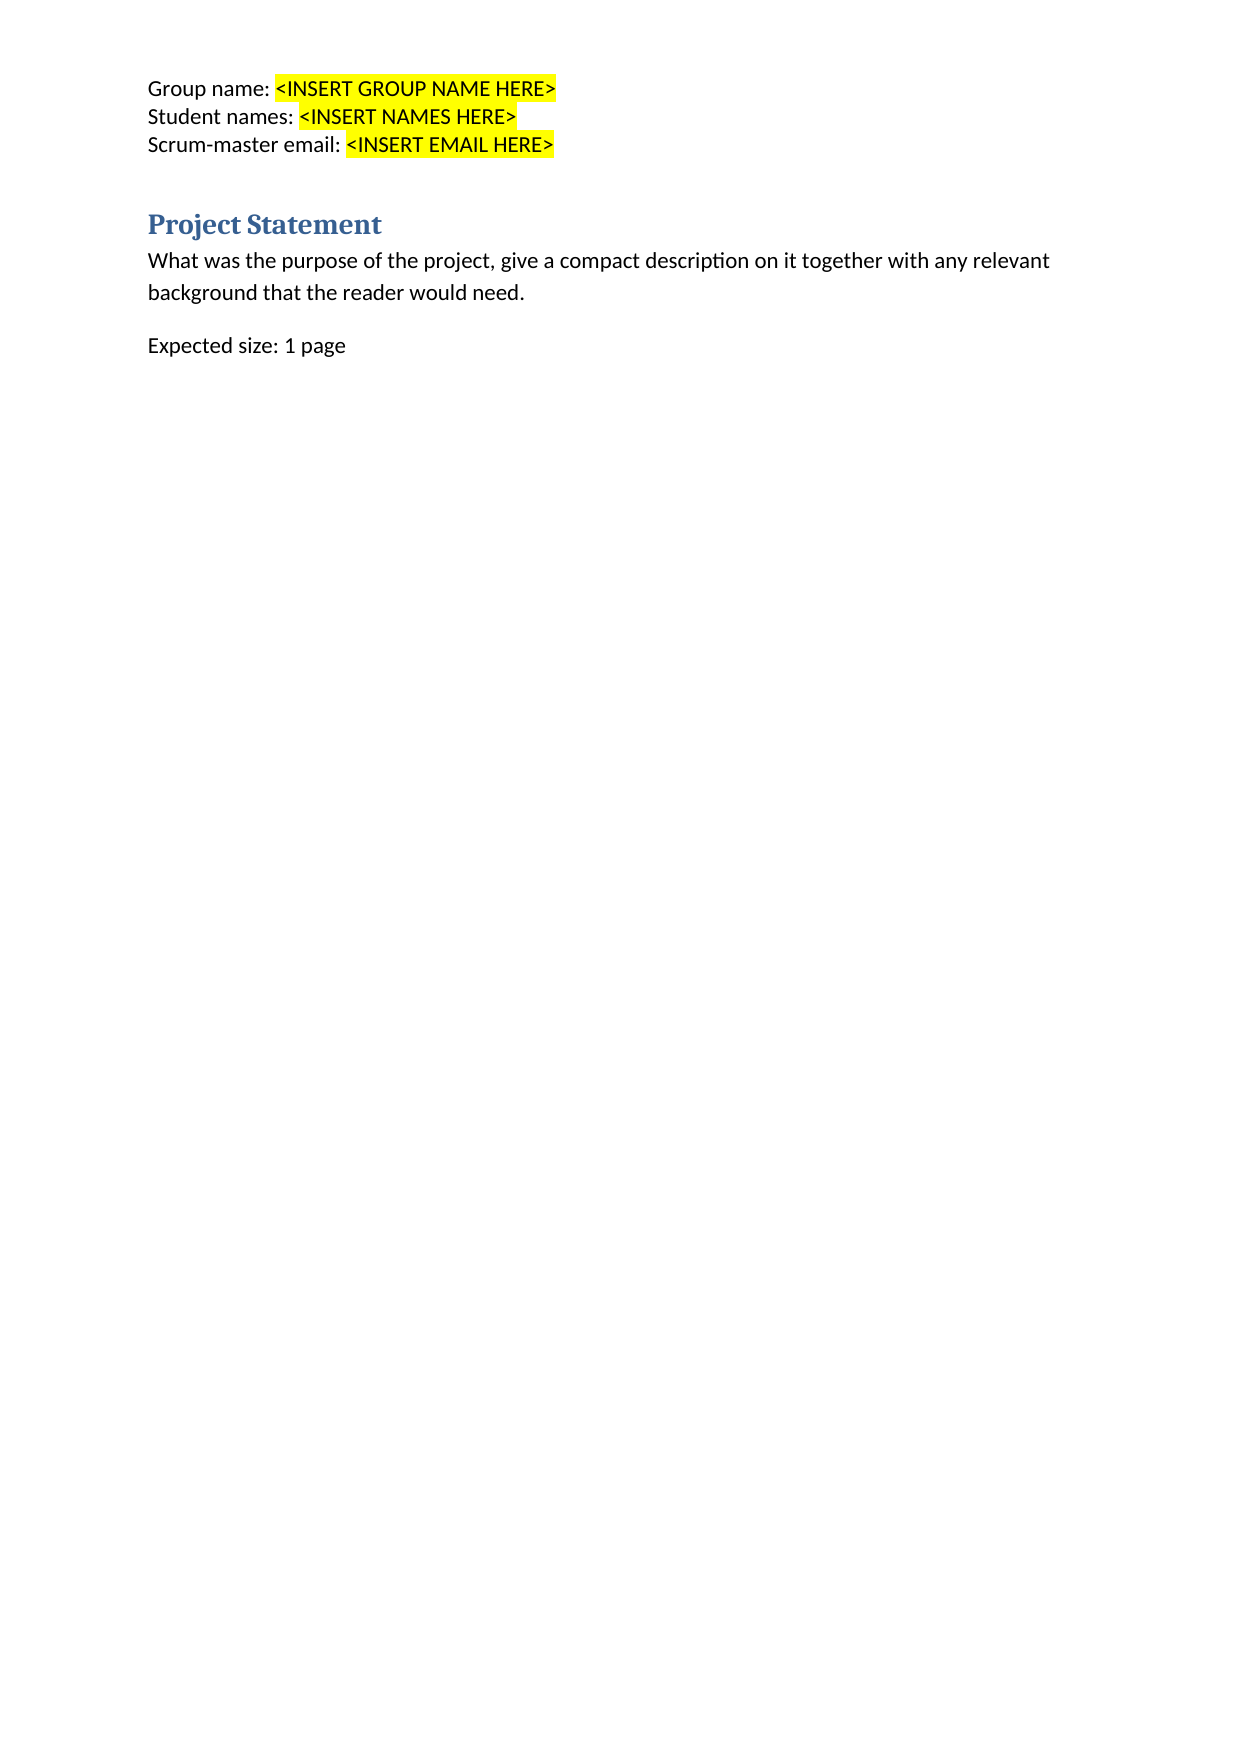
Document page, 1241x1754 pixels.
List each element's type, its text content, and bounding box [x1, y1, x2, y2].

text Expected size: 1 page [148, 332, 1093, 359]
subtitle Project Statement [148, 208, 1093, 241]
text What was the purpose of the project, give a compact description on it together with any relevant background that the reader would need. [148, 246, 1093, 307]
